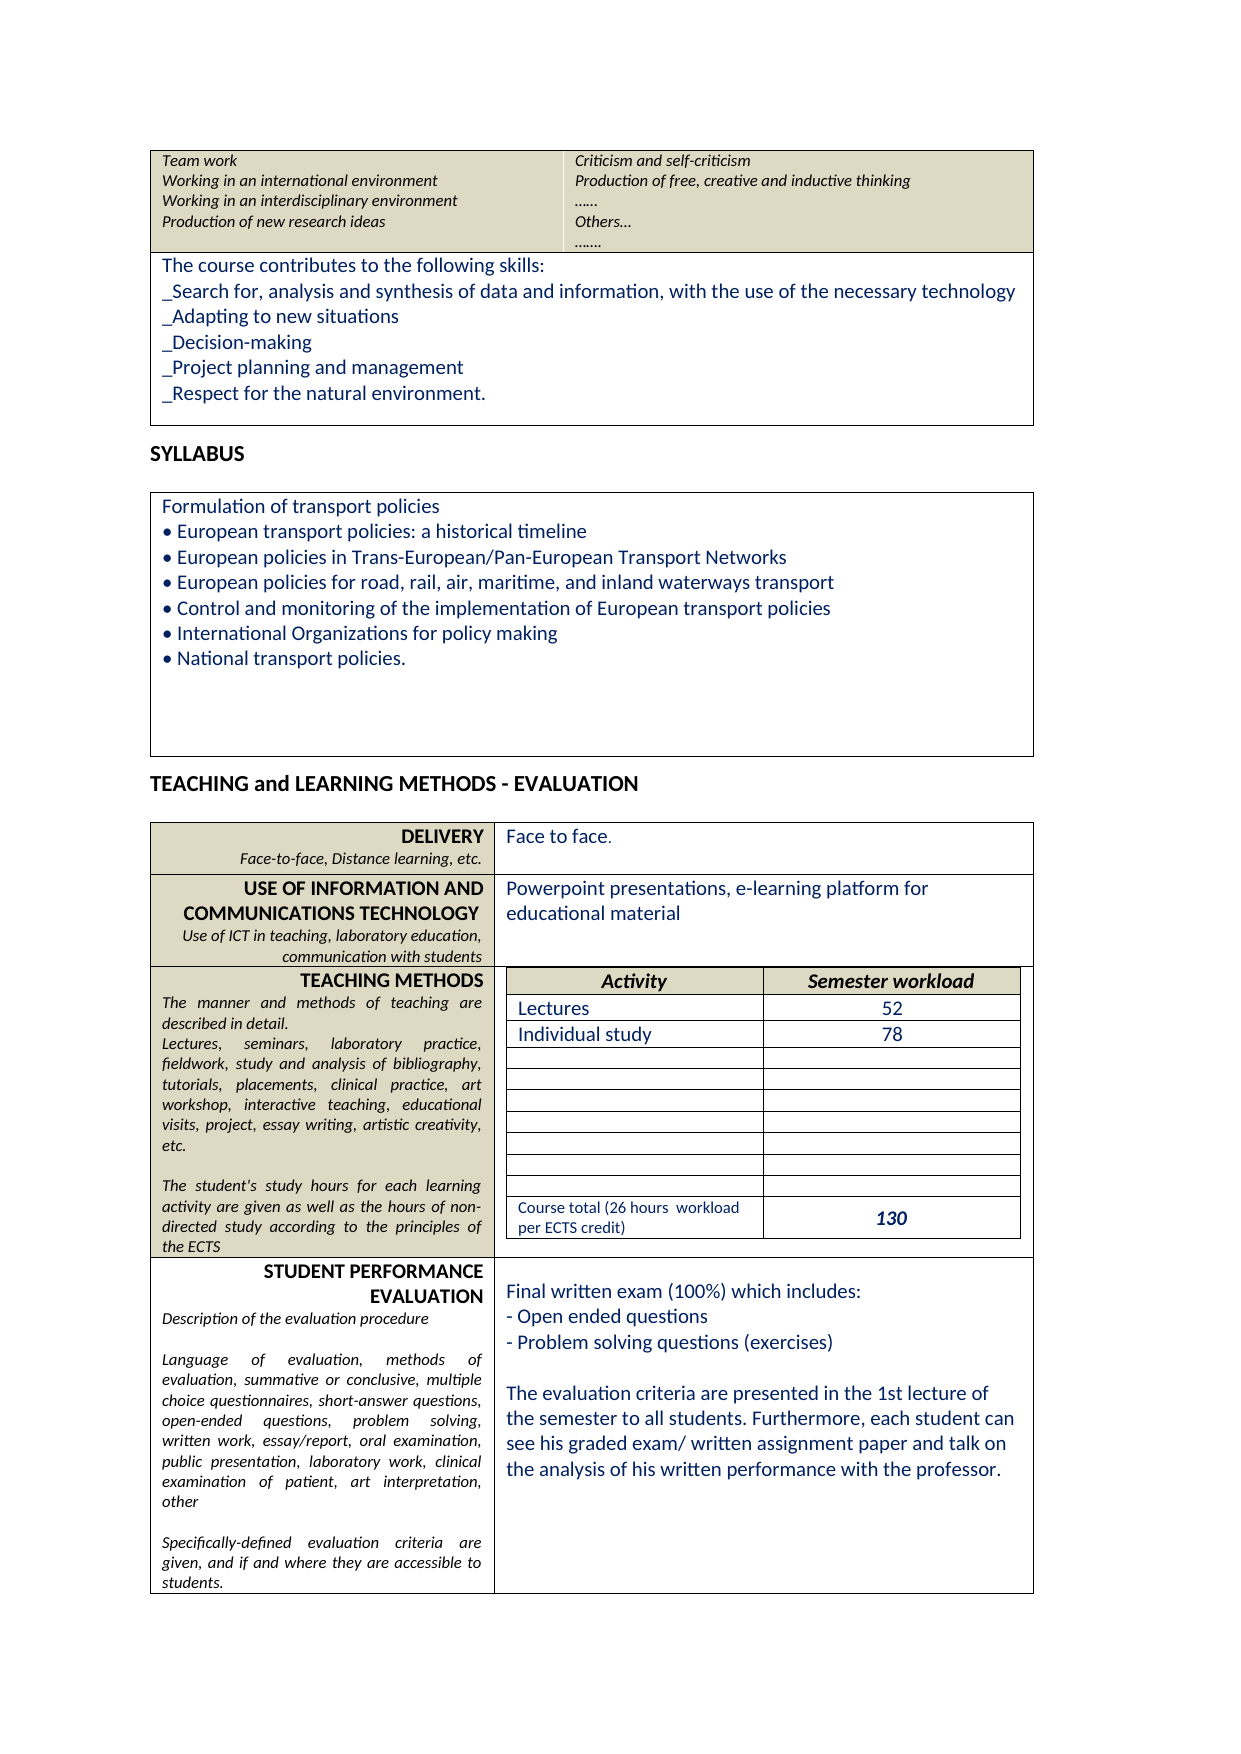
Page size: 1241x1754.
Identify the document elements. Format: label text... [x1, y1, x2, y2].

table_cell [151, 151, 563, 252]
table_cell [495, 967, 1033, 1257]
table_cell The course contributes to the following skills: _Search for, analysis and synthesis of data and information, with the use of the necessary technology _Adapting to new situations _Decision-making _Project planning and management _Respect for the natural environment. [151, 253, 1033, 425]
table_cell Final written exam (100%) which includes: - Open ended questions - Problem solving questions (exercises) The evaluation criteria are presented in the 1st lecture of the semester to all students. Furthermore, each student can see his graded exam/ written assignment paper and talk on the analysis of his written performance with the professor. [495, 1258, 1033, 1593]
table_header DELIVERY Face-to-face, Distance learning, etc. [151, 823, 494, 874]
table_cell Powerpoint presentations, e-learning platform for educational material [495, 875, 1033, 966]
table_header Formulation of transport policies • European transport policies: a historical timeline • European policies in Trans-European/Pan-European Transport Networks • European policies for road, rail, air, maritime, and inland waterways transport • Control and monitoring of the implementation of European transport policies • International Organizations for policy making • National transport policies. [151, 493, 1033, 756]
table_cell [564, 151, 1033, 252]
text SYLLABUS [150, 439, 1090, 467]
table_cell STUDENT PERFORMANCE EVALUATION Description of the evaluation procedure Language of evaluation, methods of evaluation, summative or conclusive, multiple choice questionnaires, short-answer questions, open-ended questions, problem solving, written work, essay/report, oral examination, public presentation, laboratory work, clinical examination of patient, art interpretation, other Specifically-defined evaluation criteria are given, and if and where they are accessible to students. [151, 1258, 494, 1593]
table_cell USE OF INFORMATION AND COMMUNICATIONS TECHNOLOGY Use of ICT in teaching, laboratory education, communication with students [151, 875, 494, 966]
table_header Face to face. [495, 823, 1033, 874]
table_cell TEACHING METHODS The manner and methods of teaching are described in detail. Lectures, seminars, laboratory practice, fieldwork, study and analysis of bibliography, tutorials, placements, clinical practice, art workshop, interactive teaching, educational visits, project, essay writing, artistic creativity, etc. The student's study hours for each learning activity are given as well as the hours of non-directed study according to the principles of the ECTS [151, 967, 494, 1257]
text TEACHING and LEARNING METHODS - EVALUATION [150, 769, 1090, 797]
